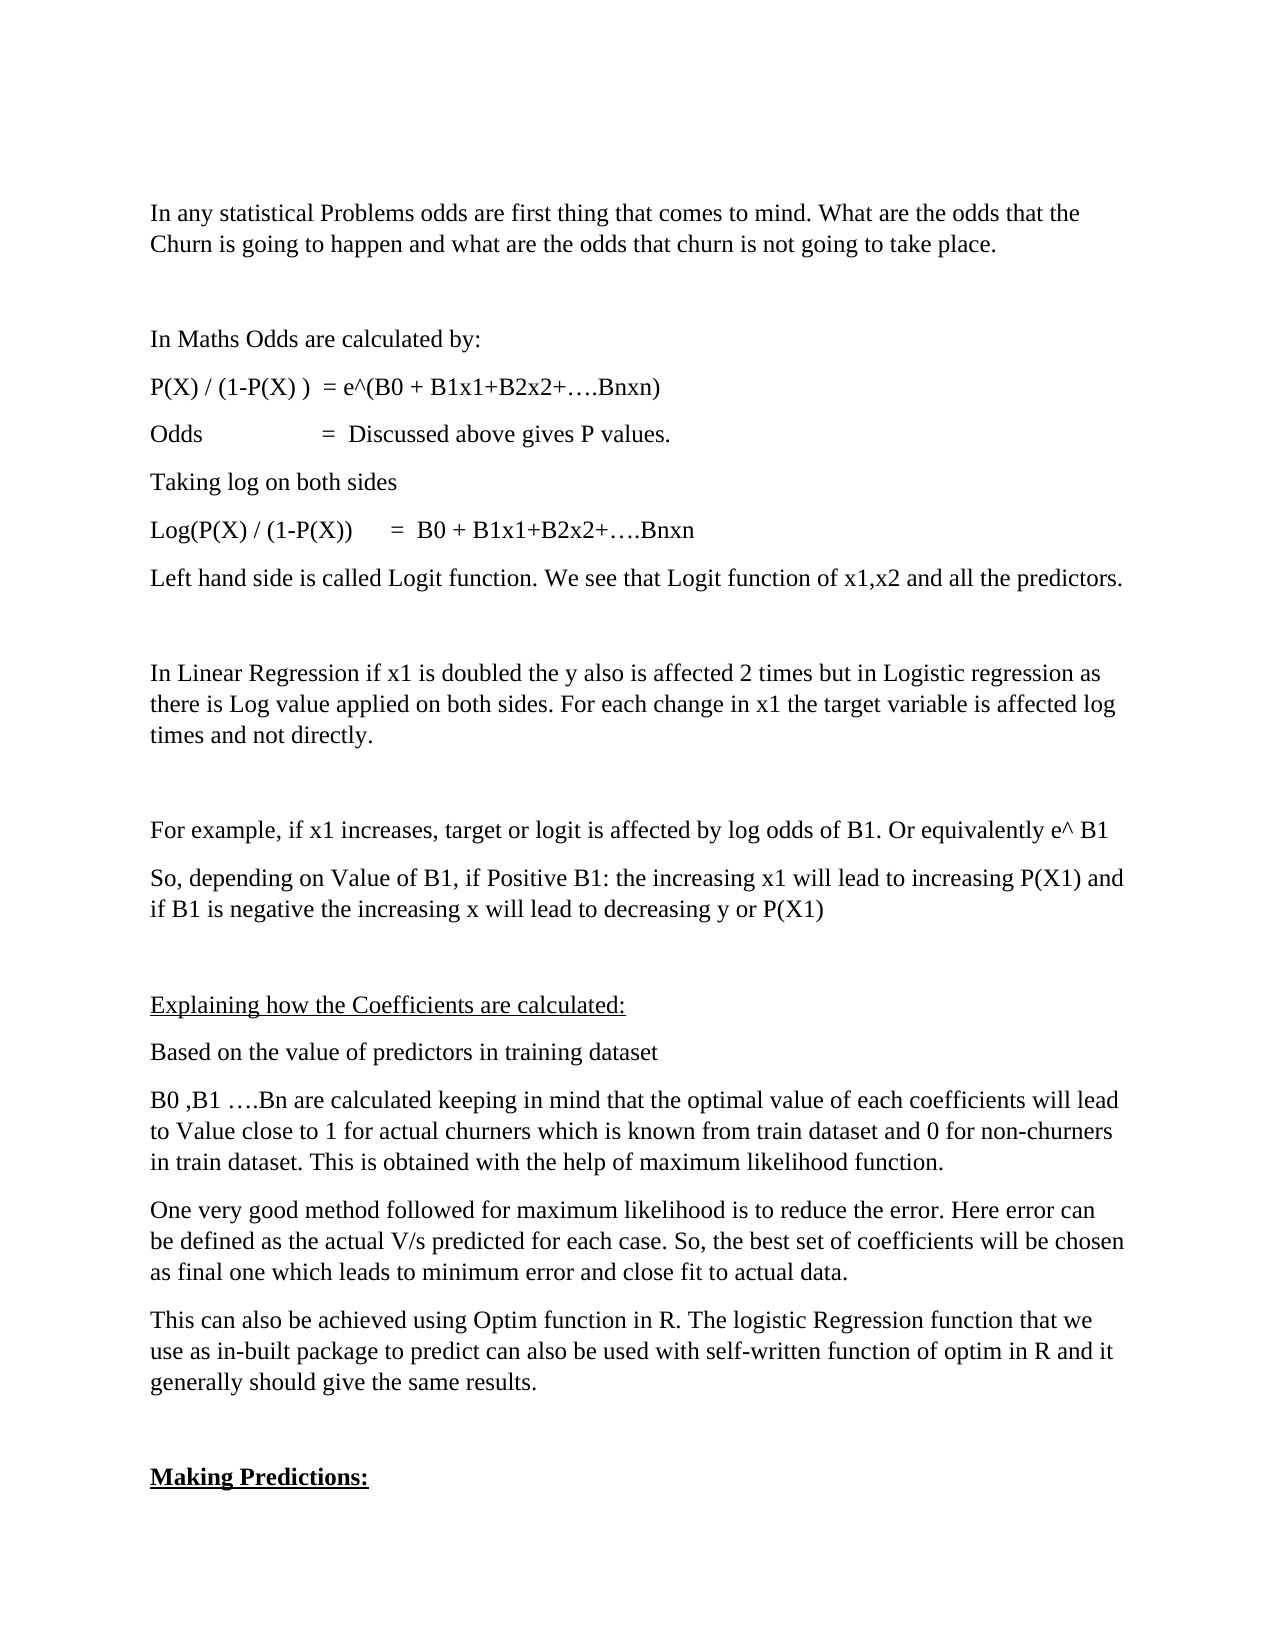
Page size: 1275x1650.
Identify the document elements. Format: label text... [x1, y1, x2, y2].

text In any statistical Problems odds are first thing that comes to mind. What are the odds that the Churn is going to happen and what are the odds that churn is not going to take place. [150, 198, 1125, 257]
text B0 ,B1 ….Bn are calculated keeping in mind that the optimal value of each coefficients will lead to Value close to 1 for actual churners which is known from train dataset and 0 for non-churners in train dataset. This is obtained with the help of maximum likelihood function. [150, 1085, 1125, 1176]
text Left hand side is called Logit function. We see that Logit function of x1,x2 and all the predictors. [150, 563, 1125, 591]
text Taking log on both sides [150, 467, 1125, 496]
text Odds = Discussed above gives P values. [150, 419, 1125, 448]
text In Linear Regression if x1 is doubled the y also is affected 2 times but in Logistic regression as there is Log value applied on both sides. For each change in x1 the target variable is affected log times and not directly. [150, 658, 1125, 749]
text Based on the value of predictors in training dataset [150, 1037, 1125, 1066]
text Log(P(X) / (1-P(X)) = B0 + B1x1+B2x2+….Bnxn [150, 515, 1125, 544]
text So, depending on Value of B1, if Positive B1: the increasing x1 will lead to increasing P(X1) and if B1 is negative the increasing x will lead to decreasing y or P(X1) [150, 863, 1125, 923]
text Explaining how the Coefficients are calculated: [150, 990, 1125, 1018]
text In Maths Odds are calculated by: [150, 324, 1125, 353]
text Making Predictions: [150, 1462, 1125, 1491]
text For example, if x1 increases, target or logit is affected by log odds of B1. Or equivalently e^ B1 [150, 816, 1125, 844]
text P(X) / (1-P(X) ) = e^(B0 + B1x1+B2x2+….Bnxn) [150, 372, 1125, 401]
text One very good method followed for maximum likelihood is to reduce the error. Here error can be defined as the actual V/s predicted for each case. So, the best set of coefficients will be chosen as final one which leads to minimum error and close fit to actual data. [150, 1195, 1125, 1286]
text This can also be achieved using Optim function in R. The logistic Regression function that we use as in-built package to predict can also be used with self-written function of optim in R and it generally should give the same results. [150, 1305, 1125, 1396]
